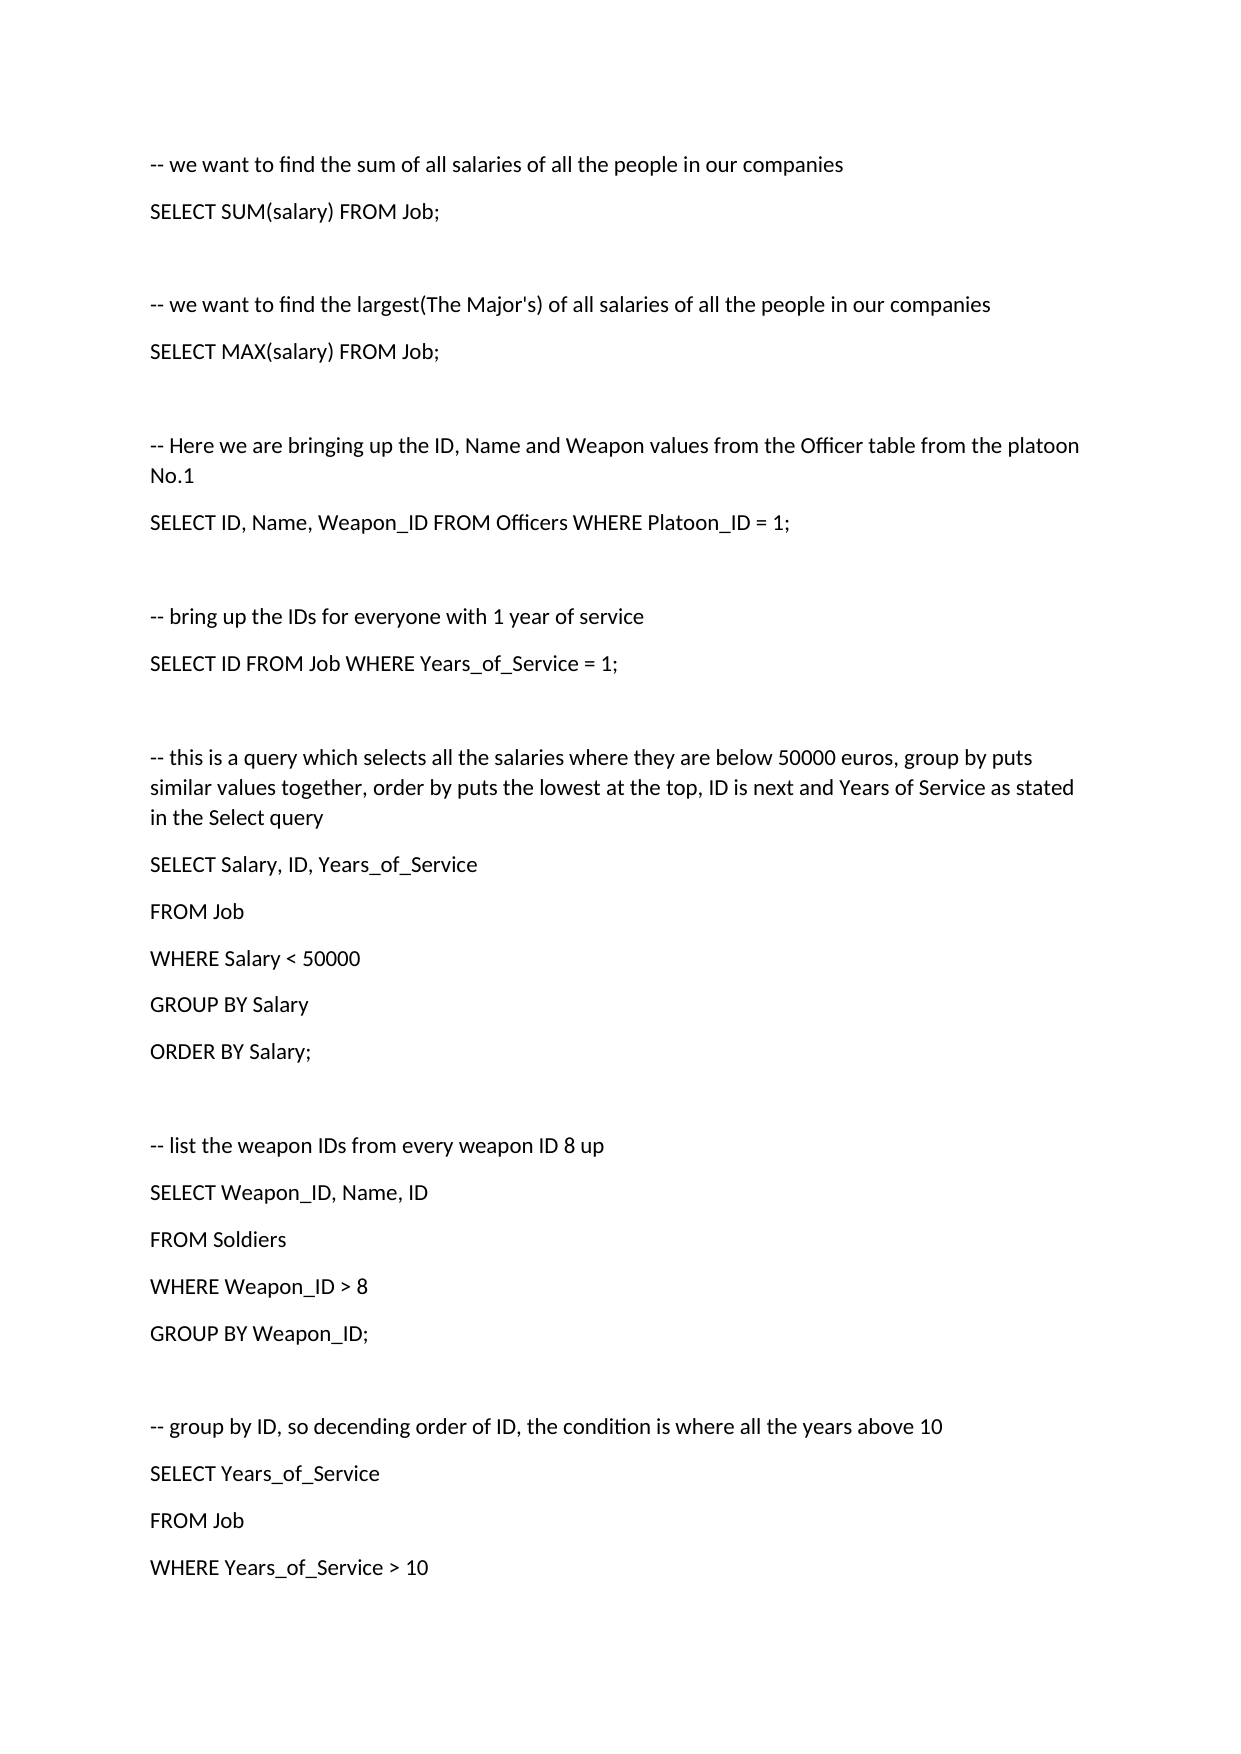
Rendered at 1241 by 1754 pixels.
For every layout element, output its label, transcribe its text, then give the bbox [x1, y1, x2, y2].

text FROM Soldiers [150, 1225, 1090, 1253]
text SELECT SUM(salary) FROM Job; [150, 197, 1090, 225]
text WHERE Years_of_Service > 10 [150, 1553, 1090, 1581]
text -- we want to find the largest(The Major's) of all salaries of all the people in our companies [150, 291, 1090, 319]
text WHERE Weapon_ID > 8 [150, 1272, 1090, 1300]
text -- this is a query which selects all the salaries where they are below 50000 euros, group by puts similar values together, order by puts the lowest at the top, ID is next and Years of Service as stated in the Select query [150, 743, 1090, 831]
text -- bring up the IDs for everyone with 1 year of service [150, 602, 1090, 630]
text -- Here we are bringing up the ID, Name and Weapon values from the Officer table from the platoon No.1 [150, 431, 1090, 489]
text SELECT MAX(salary) FROM Job; [150, 337, 1090, 366]
text GROUP BY Weapon_ID; [150, 1319, 1090, 1347]
text SELECT ID FROM Job WHERE Years_of_Service = 1; [150, 649, 1090, 677]
text SELECT Salary, ID, Years_of_Service [150, 850, 1090, 878]
text -- we want to find the sum of all salaries of all the people in our companies [150, 150, 1090, 178]
text SELECT Years_of_Service [150, 1459, 1090, 1487]
text SELECT ID, Name, Weapon_ID FROM Officers WHERE Platoon_ID = 1; [150, 508, 1090, 536]
text -- list the weapon IDs from every weapon ID 8 up [150, 1131, 1090, 1159]
text WHERE Salary < 50000 [150, 944, 1090, 972]
text GROUP BY Salary [150, 991, 1090, 1019]
text FROM Job [150, 897, 1090, 925]
text -- group by ID, so decending order of ID, the condition is where all the years above 10 [150, 1412, 1090, 1441]
text FROM Job [150, 1506, 1090, 1534]
text ORDER BY Salary; [150, 1037, 1090, 1066]
text SELECT Weapon_ID, Name, ID [150, 1178, 1090, 1206]
